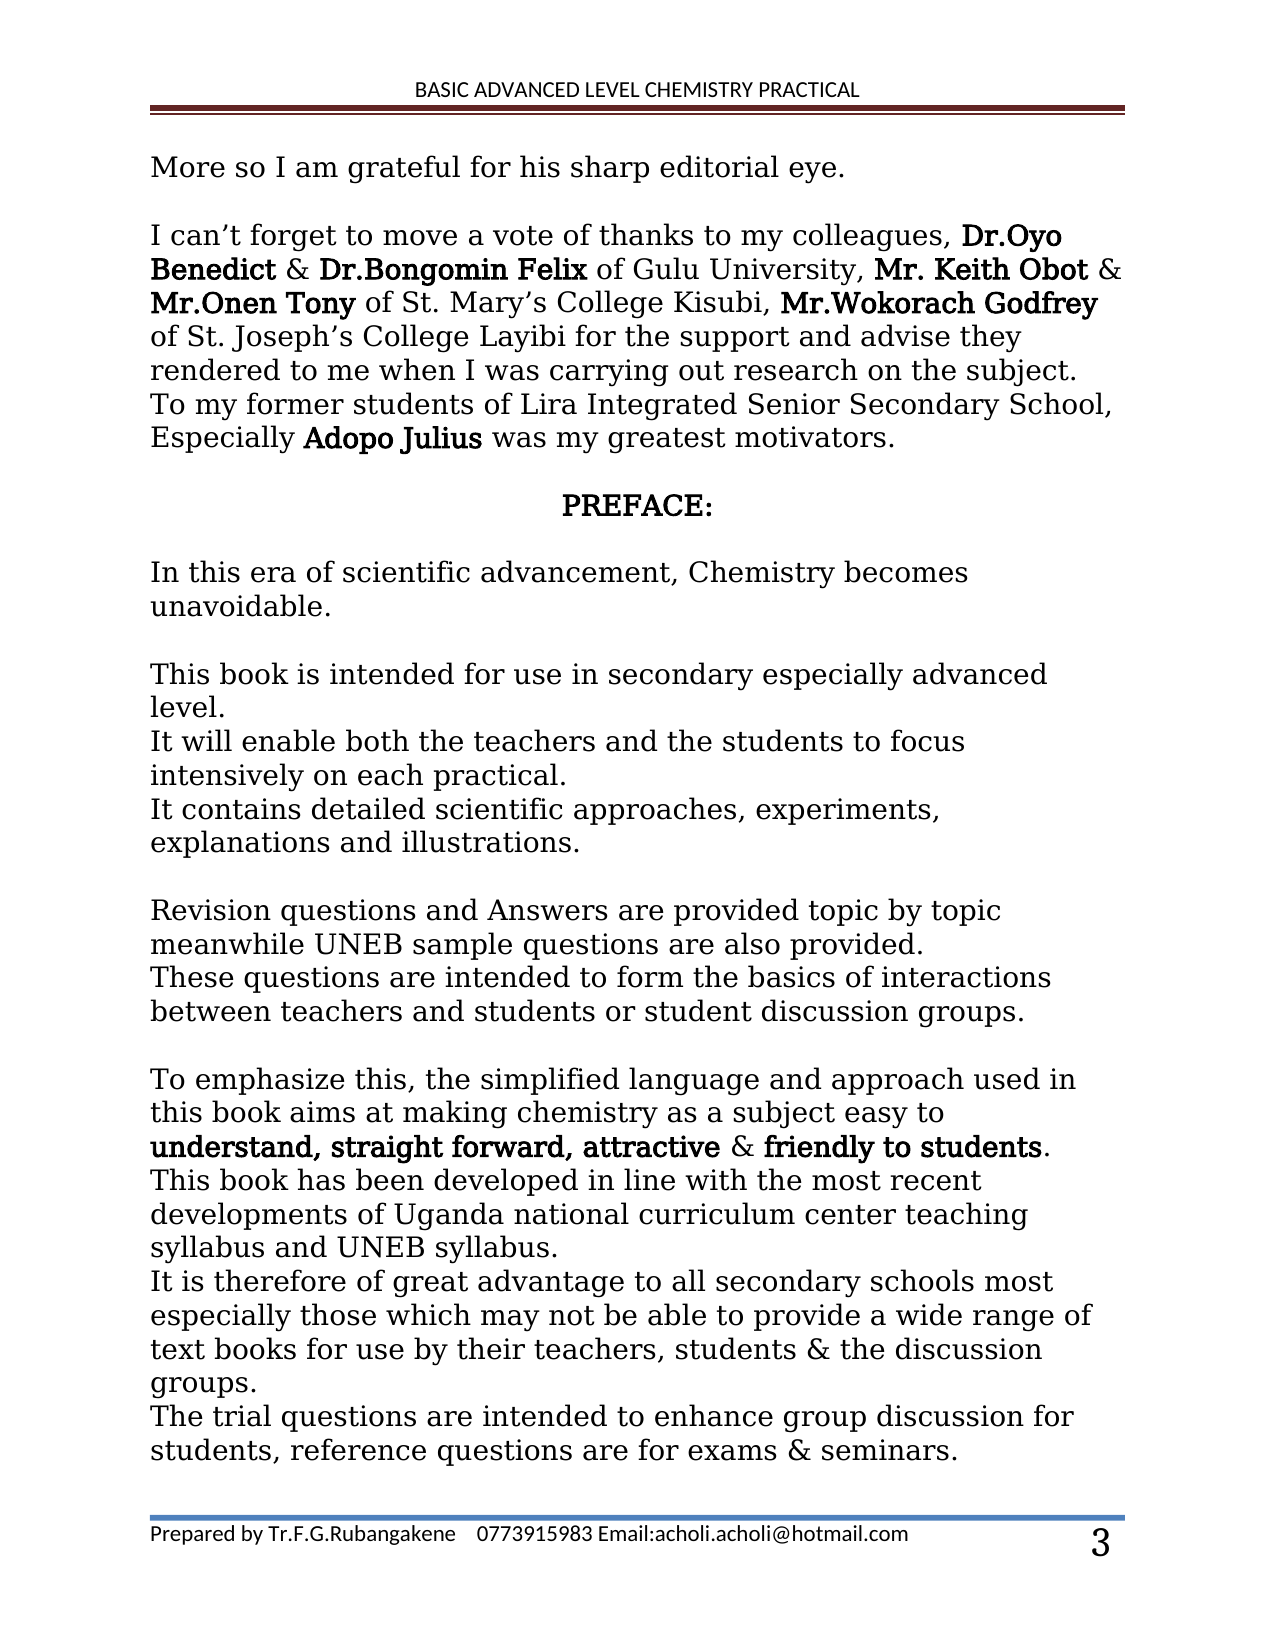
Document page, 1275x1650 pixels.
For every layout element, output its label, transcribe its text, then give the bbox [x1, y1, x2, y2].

text These questions are intended to form the basics of interactions between teachers and students or student discussion groups. [150, 960, 1125, 1027]
text It will enable both the teachers and the students to focus intensively on each practical. [150, 724, 1125, 791]
text To my former students of Lira Integrated Senior Secondary School, Especially Adopo Julius was my greatest motivators. [150, 386, 1125, 454]
text In this era of scientific advancement, Chemistry becomes unavoidable. [150, 555, 1125, 622]
text PREFACE: [150, 487, 1125, 521]
text I can’t forget to move a vote of thanks to my colleagues, Dr.Oyo Benedict & Dr.Bongomin Felix of Gulu University, Mr. Keith Obot & Mr.Onen Tony of St. Mary’s College Kisubi, Mr.Wokorach Godfrey of St. Joseph’s College Layibi for the support and advise they rendered to me when I was carrying out research on the subject. [150, 217, 1125, 386]
text To emphasize this, the simplified language and approach used in this book aims at making chemistry as a subject easy to understand, straight forward, attractive & friendly to students. [150, 1061, 1125, 1162]
text This book has been developed in line with the most recent developments of Uganda national curriculum center teaching syllabus and UNEB syllabus. [150, 1162, 1125, 1264]
text This book is intended for use in secondary especially advanced level. [150, 656, 1125, 724]
text It contains detailed scientific approaches, experiments, explanations and illustrations. [150, 791, 1125, 859]
text Revision questions and Answers are provided topic by topic meanwhile UNEB sample questions are also provided. [150, 892, 1125, 960]
text The trial questions are intended to enhance group discussion for students, reference questions are for exams & seminars. [150, 1399, 1125, 1466]
text More so I am grateful for his sharp editorial eye. [150, 150, 1125, 184]
text It is therefore of great advantage to all secondary schools most especially those which may not be able to provide a wide range of text books for use by their teachers, students & the discussion groups. [150, 1264, 1125, 1399]
